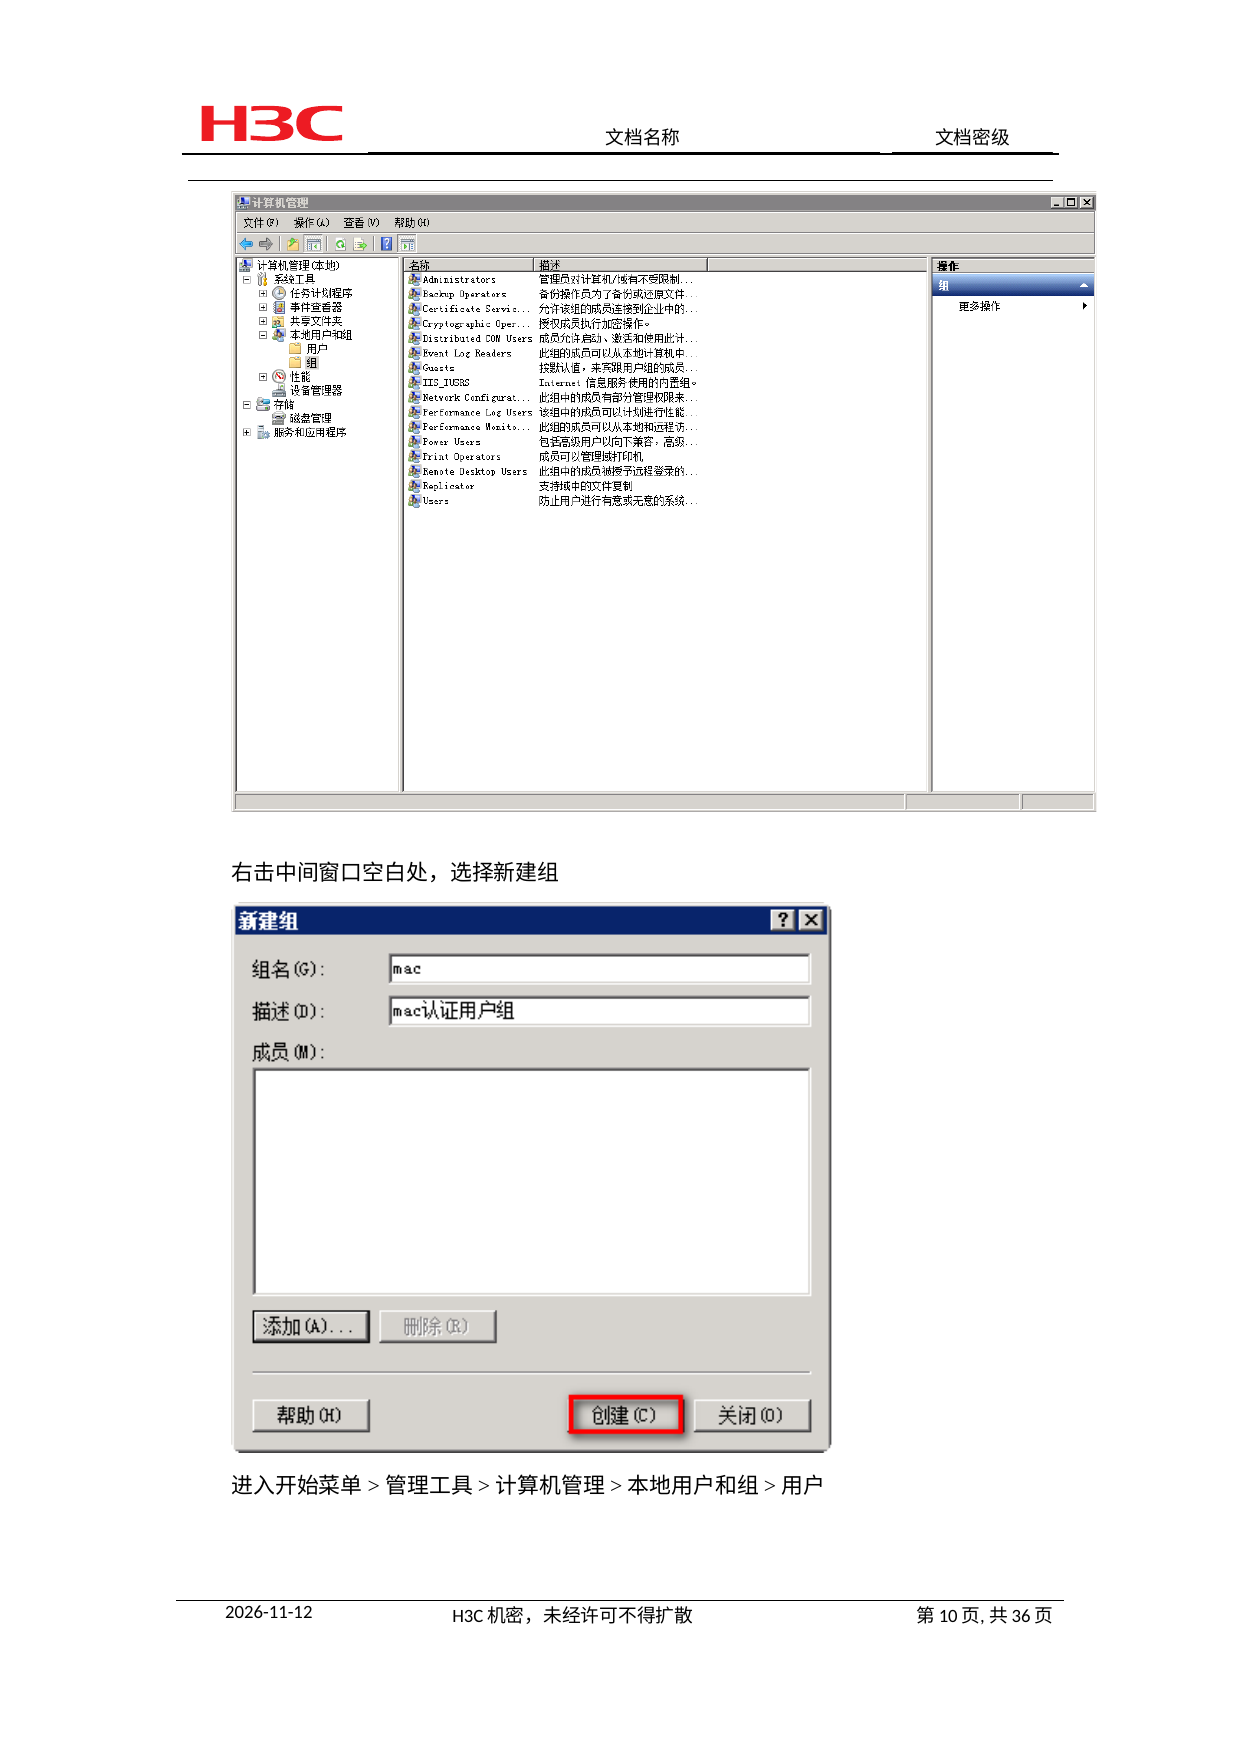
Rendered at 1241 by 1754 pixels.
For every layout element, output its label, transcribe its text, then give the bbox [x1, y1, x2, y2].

picture [231, 191, 1097, 812]
picture [231, 902, 832, 1453]
text 右击中间窗口空白处，选择新建组 [187, 854, 1053, 887]
text 进入开始菜单 > 管理工具 > 计算机管理 > 本地用户和组 > 用户 [187, 1468, 1053, 1500]
